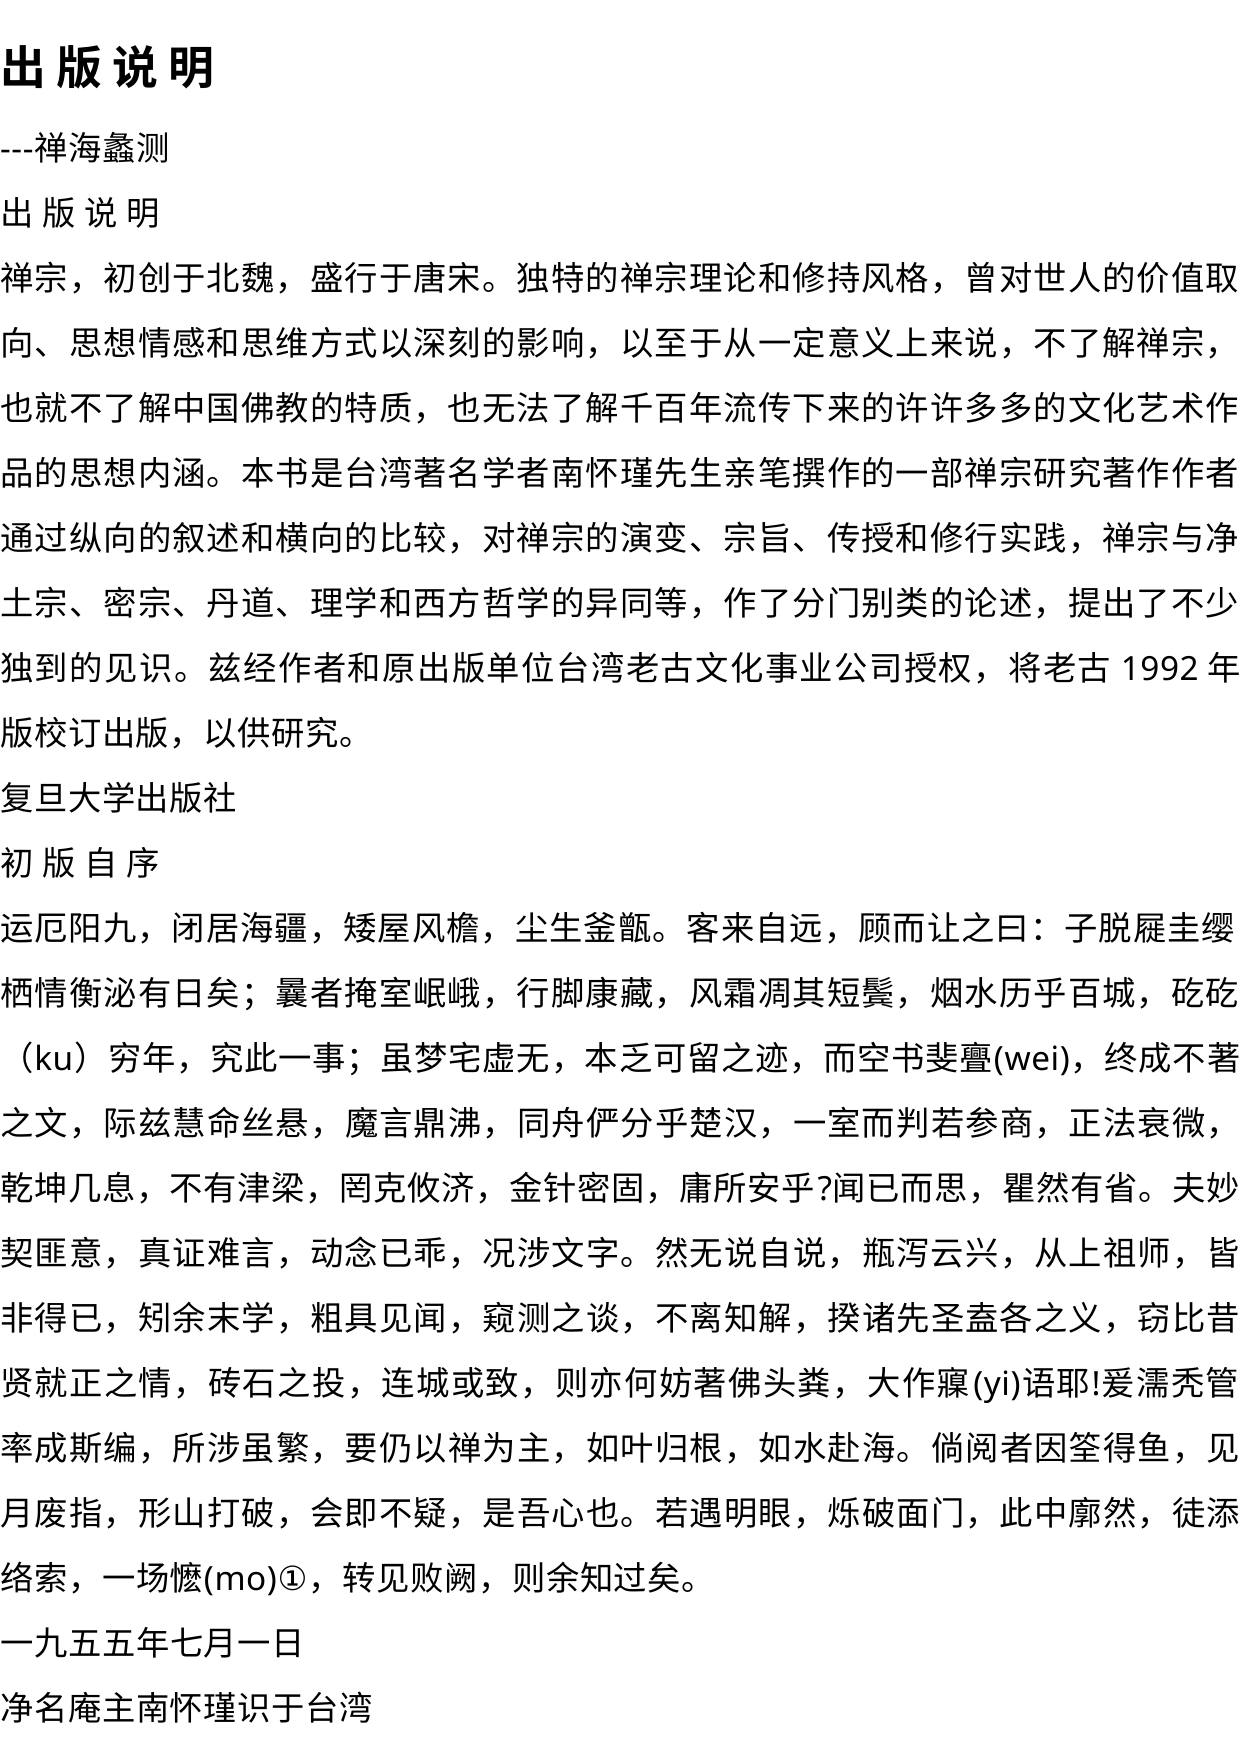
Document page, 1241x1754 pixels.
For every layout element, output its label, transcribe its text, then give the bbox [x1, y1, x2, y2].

text 初 版 自 序 [0, 828, 1240, 893]
text 复旦大学出版社 [0, 763, 1240, 828]
subtitle 出 版 说 明 [0, 16, 1240, 113]
text 禅宗，初创于北魏，盛行于唐宋。独特的禅宗理论和修持风格，曾对世人的价值取向、思想情感和思维方式以深刻的影响，以至于从一定意义上来说，不了解禅宗，也就不了解中国佛教的特质，也无法了解千百年流传下来的许许多多的文化艺术作品的思想内涵。本书是台湾著名学者南怀瑾先生亲笔撰作的一部禅宗研究著作作者通过纵向的叙述和横向的比较，对禅宗的演变、宗旨、传授和修行实践，禅宗与净土宗、密宗、丹道、理学和西方哲学的异同等，作了分门别类的论述，提出了不少独到的见识。兹经作者和原出版单位台湾老古文化事业公司授权，将老古1992年版校订出版，以供研究。 [0, 243, 1240, 763]
text 运厄阳九，闭居海疆，矮屋风檐，尘生釜甑。客来自远，顾而让之曰：子脱屣圭缨，栖情衡泌有日矣；曩者掩室岷峨，行脚康藏，风霜凋其短鬓，烟水历乎百城，矻矻（ku）穷年，究此一事；虽梦宅虚无，本乏可留之迹，而空书斐亹(wei)，终成不著之文，际兹慧命丝悬，魔言鼎沸，同舟俨分乎楚汉，一室而判若参商，正法衰微，乾坤几息，不有津梁，罔克攸济，金针密固，庸所安乎?闻已而思，瞿然有省。夫妙契匪意，真证难言，动念已乖，况涉文字。然无说自说，瓶泻云兴，从上祖师，皆非得已，矧余末学，粗具见闻，窥测之谈，不离知解，揆诸先圣盍各之义，窃比昔贤就正之情，砖石之投，连城或致，则亦何妨著佛头粪，大作寱(yi)语耶!爰濡秃管，率成斯编，所涉虽繁，要仍以禅为主，如叶归根，如水赴海。倘阅者因筌得鱼，见月废指，形山打破，会即不疑，是吾心也。若遇明眼，烁破面门，此中廓然，徒添络索，一场懡(mo)①，转见败阙，则余知过矣。 [0, 893, 1240, 1608]
text ---禅海蠡测 [0, 113, 1240, 178]
text 一九五五年七月一日 [0, 1608, 1240, 1673]
text 净名庵主南怀瑾识于台湾 [0, 1673, 1240, 1738]
text 出 版 说 明 [0, 178, 1240, 243]
